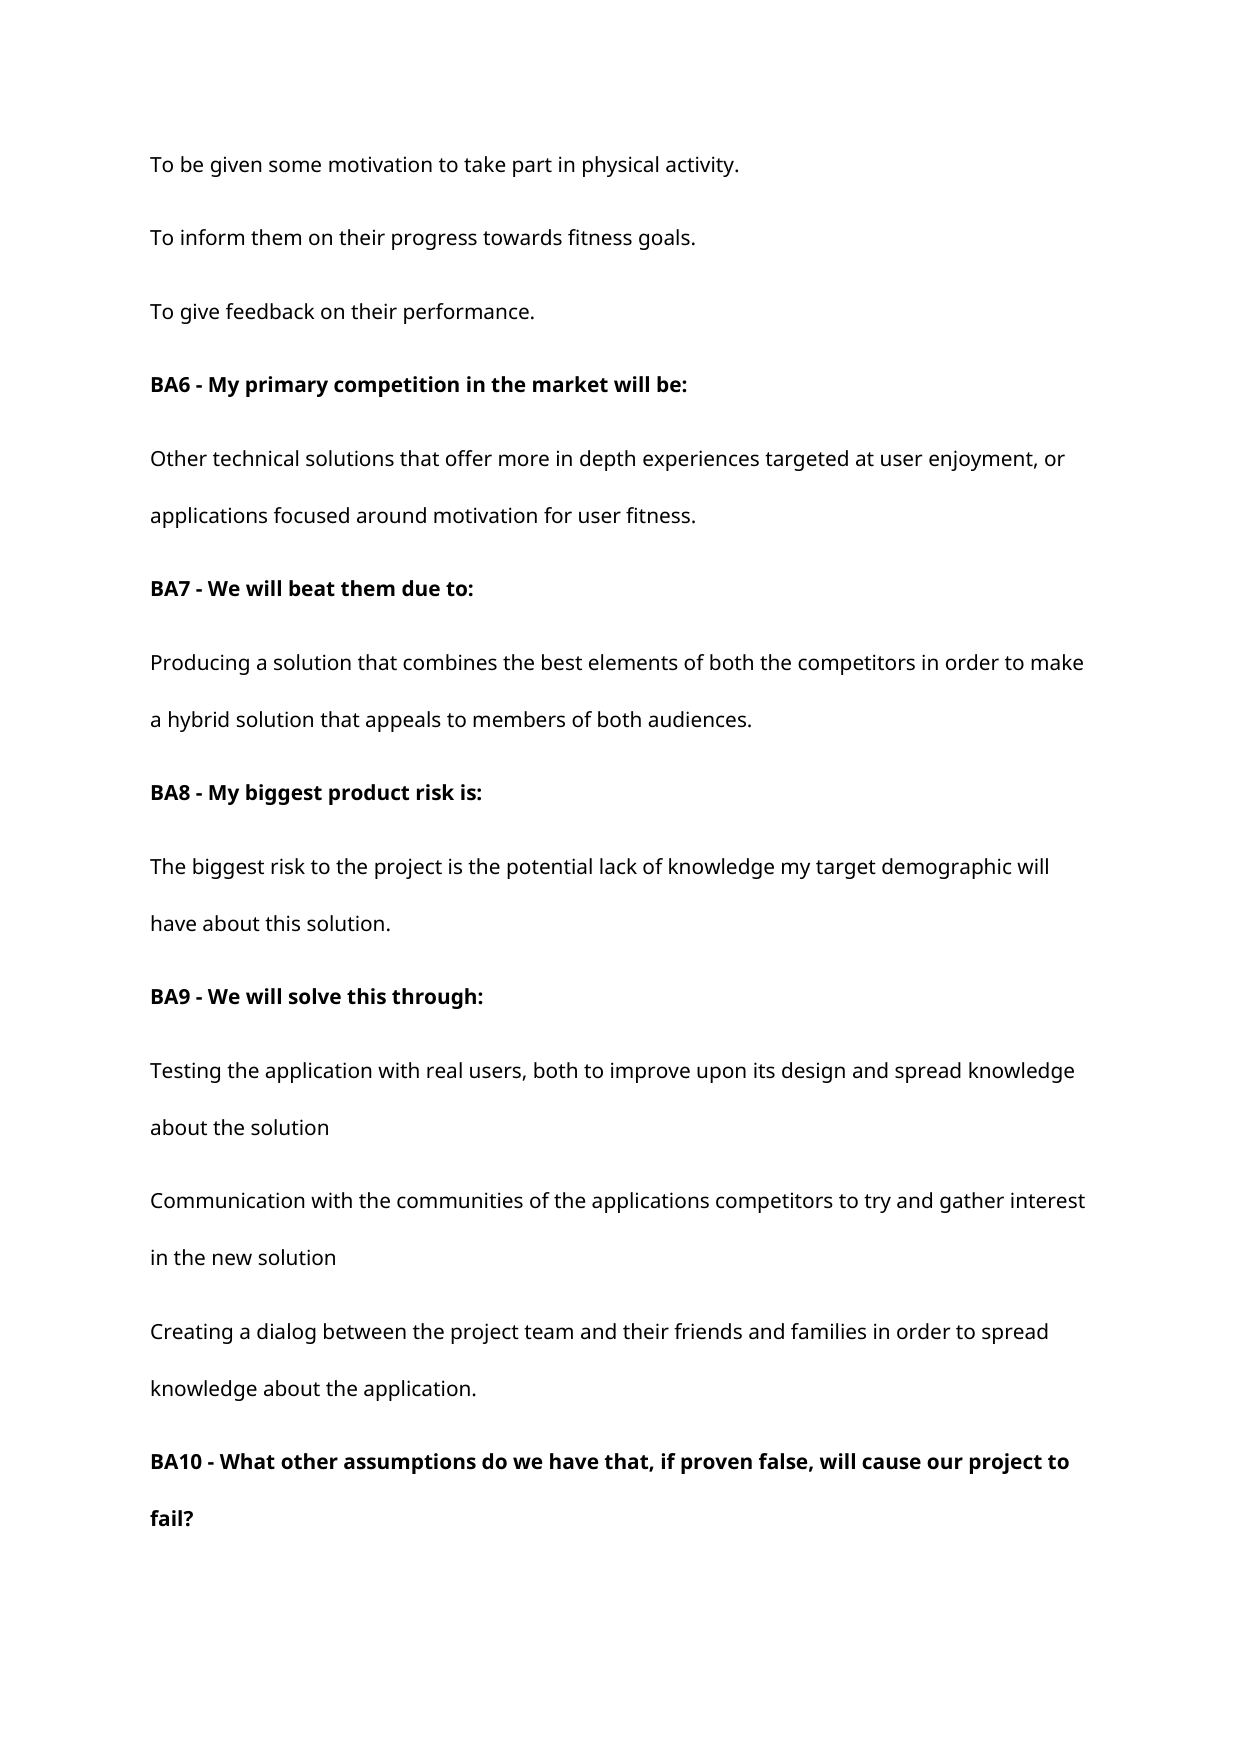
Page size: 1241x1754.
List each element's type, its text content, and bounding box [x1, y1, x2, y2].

text BA8 - My biggest product risk is: [150, 778, 1090, 807]
text To be given some motivation to take part in physical activity. [150, 150, 1090, 178]
text BA9 - We will solve this through: [150, 982, 1090, 1011]
text BA6 - My primary competition in the market will be: [150, 371, 1090, 399]
text The biggest risk to the project is the potential lack of knowledge my target demographic will have about this solution. [150, 852, 1090, 937]
text Testing the application with real users, both to improve upon its design and spread knowledge about the solution [150, 1056, 1090, 1141]
text BA10 - What other assumptions do we have that, if proven false, will cause our project to fail? [150, 1447, 1090, 1533]
text Producing a solution that combines the best elements of both the competitors in order to make a hybrid solution that appeals to members of both audiences. [150, 648, 1090, 733]
text BA7 - We will beat them due to: [150, 574, 1090, 603]
text Creating a dialog between the project team and their friends and families in order to spread knowledge about the application. [150, 1317, 1090, 1402]
text Communication with the communities of the applications competitors to try and gather interest in the new solution [150, 1186, 1090, 1272]
text To inform them on their progress towards fitness goals. [150, 223, 1090, 252]
text Other technical solutions that offer more in depth experiences targeted at user enjoyment, or applications focused around motivation for user fitness. [150, 444, 1090, 529]
text To give feedback on their performance. [150, 297, 1090, 326]
